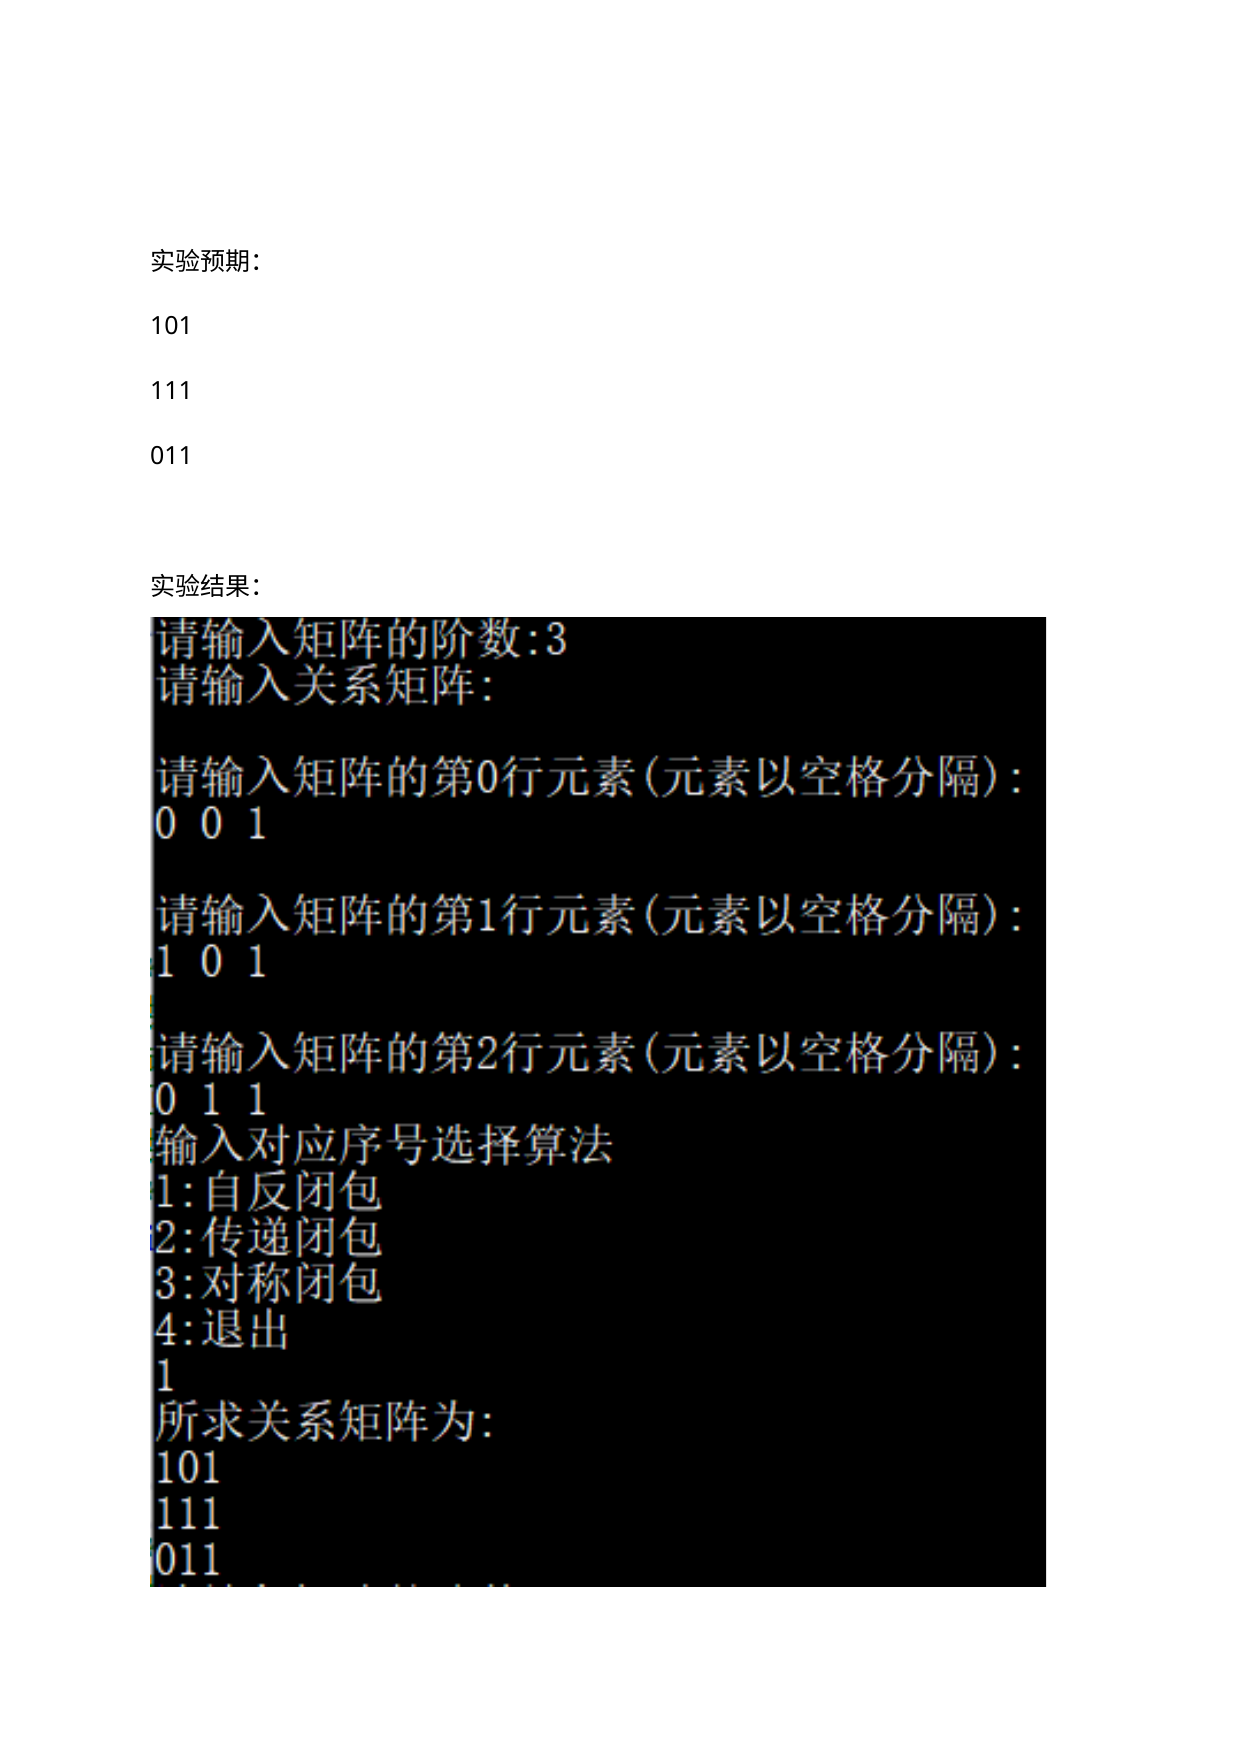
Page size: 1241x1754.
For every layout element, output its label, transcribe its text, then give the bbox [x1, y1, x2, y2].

text 101 [150, 292, 1090, 357]
text 011 [150, 422, 1090, 487]
text 111 [150, 357, 1090, 422]
text 实验结果： [150, 552, 1090, 617]
text 实验预期： [150, 227, 1090, 292]
picture [150, 617, 1047, 1587]
